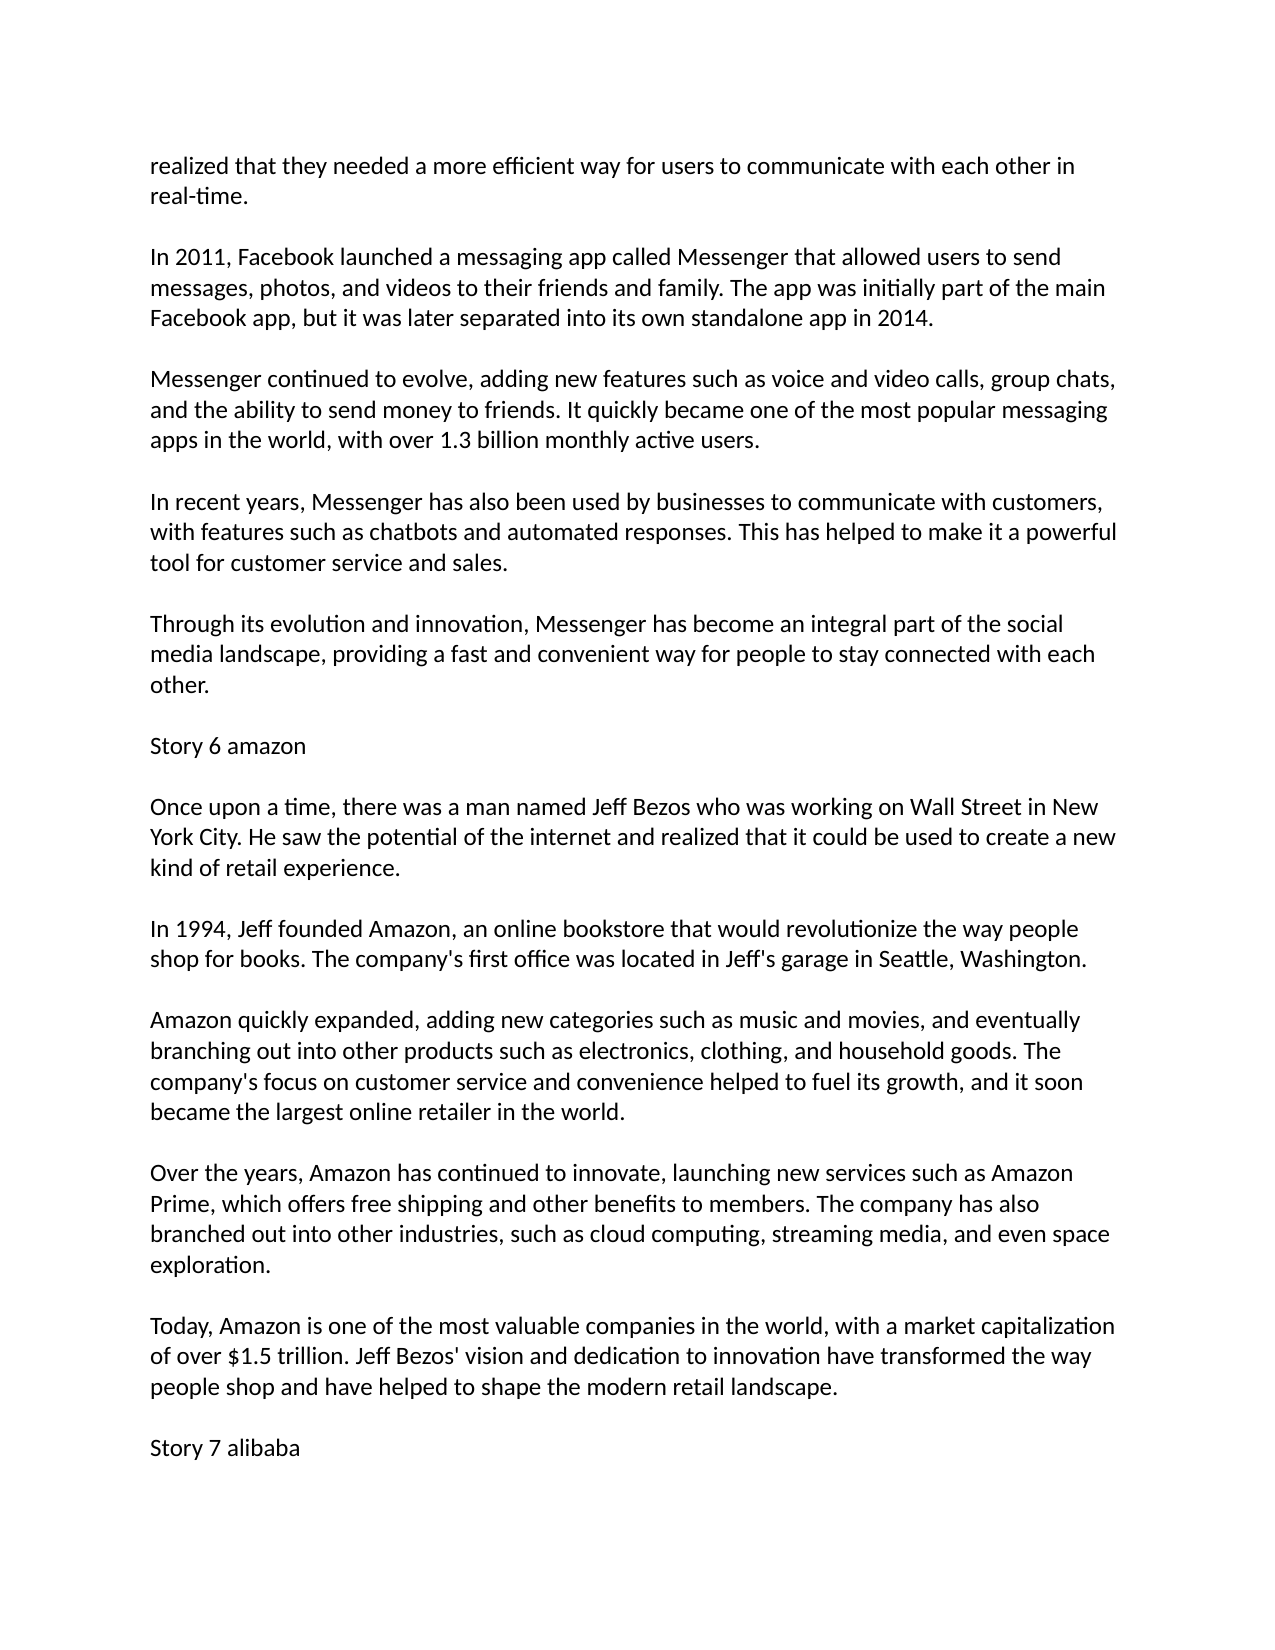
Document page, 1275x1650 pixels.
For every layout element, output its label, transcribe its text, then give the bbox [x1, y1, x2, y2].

text Story 6 amazon [150, 730, 1125, 760]
text In recent years, Messenger has also been used by businesses to communicate with customers, with features such as chatbots and automated responses. This has helped to make it a powerful tool for customer service and sales. [150, 486, 1125, 577]
text Over the years, Amazon has continued to innovate, launching new services such as Amazon Prime, which offers free shipping and other benefits to members. The company has also branched out into other industries, such as cloud computing, streaming media, and even space exploration. [150, 1157, 1125, 1279]
text In 2011, Facebook launched a messaging app called Messenger that allowed users to send messages, photos, and videos to their friends and family. The app was initially part of the main Facebook app, but it was later separated into its own standalone app in 2014. [150, 242, 1125, 333]
text Messenger continued to evolve, adding new features such as voice and video calls, group chats, and the ability to send money to friends. It quickly became one of the most popular messaging apps in the world, with over 1.3 billion monthly active users. [150, 364, 1125, 455]
text Story 7 alibaba [150, 1432, 1125, 1462]
text Amazon quickly expanded, adding new categories such as music and movies, and eventually branching out into other products such as electronics, clothing, and household goods. The company's focus on customer service and convenience helped to fuel its growth, and it soon became the largest online retailer in the world. [150, 1004, 1125, 1127]
text Today, Amazon is one of the most valuable companies in the world, with a market capitalization of over $1.5 trillion. Jeff Bezos' vision and dedication to innovation have transformed the way people shop and have helped to shape the modern retail landscape. [150, 1310, 1125, 1401]
text Once upon a time, there was a man named Jeff Bezos who was working on Wall Street in New York City. He saw the potential of the internet and realized that it could be used to create a new kind of retail experience. [150, 791, 1125, 882]
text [150, 150, 1125, 211]
text Through its evolution and innovation, Messenger has become an integral part of the social media landscape, providing a fast and convenient way for people to stay connected with each other. [150, 608, 1125, 699]
text In 1994, Jeff founded Amazon, an online bookstore that would revolutionize the way people shop for books. The company's first office was located in Jeff's garage in Seattle, Washington. [150, 913, 1125, 974]
